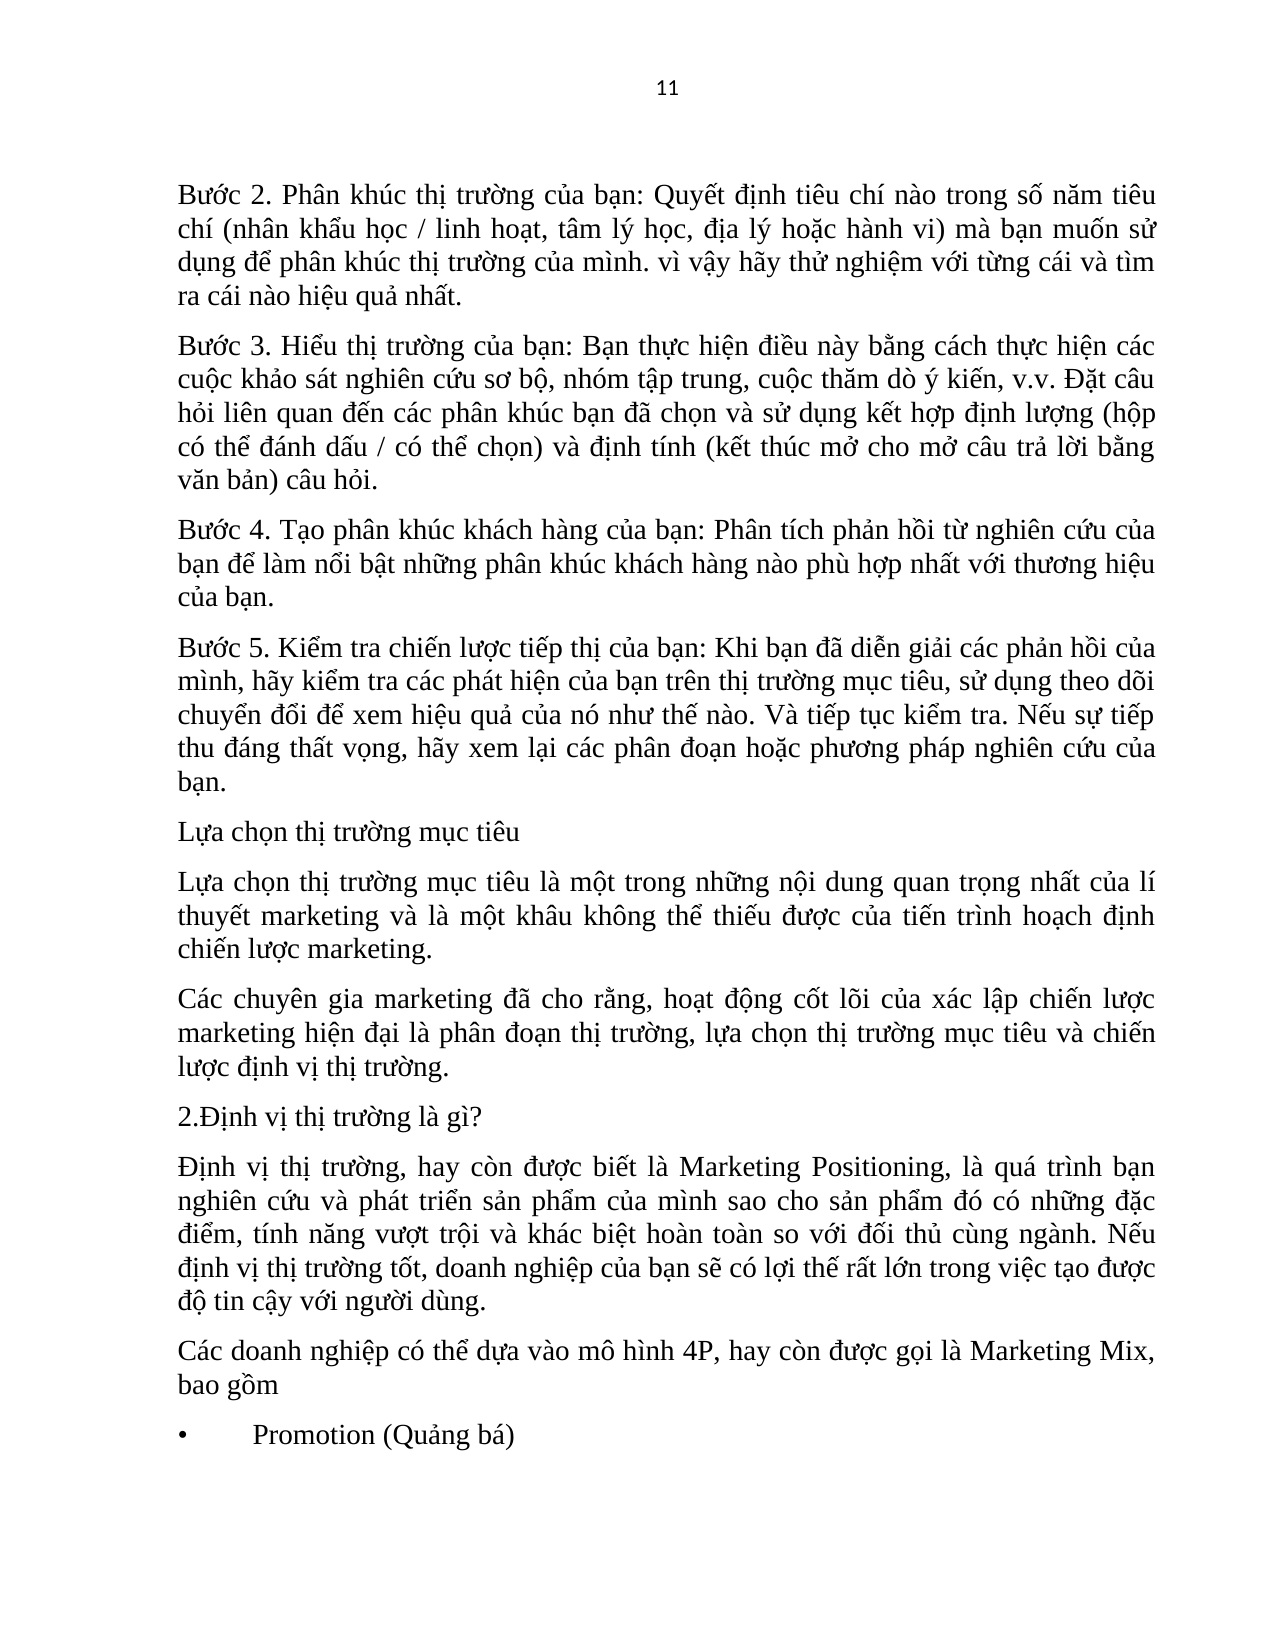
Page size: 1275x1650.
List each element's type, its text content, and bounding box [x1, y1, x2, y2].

text Bước 5. Kiểm tra chiến lược tiếp thị của bạn: Khi bạn đã diễn giải các phản hồi của mình, hãy kiểm tra các phát hiện của bạn trên thị trường mục tiêu, sử dụng theo dõi chuyển đổi để xem hiệu quả của nó như thế nào. Và tiếp tục kiểm tra. Nếu sự tiếp thu đáng thất vọng, hãy xem lại các phân đoạn hoặc phương pháp nghiên cứu của bạn. [177, 630, 1157, 797]
text Lựa chọn thị trường mục tiêu là một trong những nội dung quan trọng nhất của lí thuyết marketing và là một khâu không thể thiếu được của tiến trình hoạch định chiến lược marketing. [177, 864, 1157, 965]
text • Promotion (Quảng bá) [177, 1417, 1157, 1451]
text Bước 3. Hiểu thị trường của bạn: Bạn thực hiện điều này bằng cách thực hiện các cuộc khảo sát nghiên cứu sơ bộ, nhóm tập trung, cuộc thăm dò ý kiến, v.v. Đặt câu hỏi liên quan đến các phân khúc bạn đã chọn và sử dụng kết hợp định lượng (hộp có thể đánh dấu / có thể chọn) và định tính (kết thúc mở cho mở câu trả lời bằng văn bản) câu hỏi. [177, 328, 1157, 496]
text Bước 2. Phân khúc thị trường của bạn: Quyết định tiêu chí nào trong số năm tiêu chí (nhân khẩu học / linh hoạt, tâm lý học, địa lý hoặc hành vi) mà bạn muốn sử dụng để phân khúc thị trường của mình. vì vậy hãy thử nghiệm với từng cái và tìm ra cái nào hiệu quả nhất. [177, 177, 1157, 311]
text Các chuyên gia marketing đã cho rằng, hoạt động cốt lõi của xác lập chiến lược marketing hiện đại là phân đoạn thị trường, lựa chọn thị trường mục tiêu và chiến lược định vị thị trường. [177, 982, 1157, 1082]
text Các doanh nghiệp có thể dựa vào mô hình 4P, hay còn được gọi là Marketing Mix, bao gồm [177, 1333, 1157, 1401]
text Lựa chọn thị trường mục tiêu [177, 814, 1157, 848]
text Định vị thị trường, hay còn được biết là Marketing Positioning, là quá trình bạn nghiên cứu và phát triển sản phẩm của mình sao cho sản phẩm đó có những đặc điểm, tính năng vượt trội và khác biệt hoàn toàn so với đối thủ cùng ngành. Nếu định vị thị trường tốt, doanh nghiệp của bạn sẽ có lợi thế rất lớn trong việc tạo được độ tin cậy với người dùng. [177, 1149, 1157, 1317]
text 2.Định vị thị trường là gì? [177, 1099, 1157, 1132]
text Bước 4. Tạo phân khúc khách hàng của bạn: Phân tích phản hồi từ nghiên cứu của bạn để làm nổi bật những phân khúc khách hàng nào phù hợp nhất với thương hiệu của bạn. [177, 512, 1157, 613]
